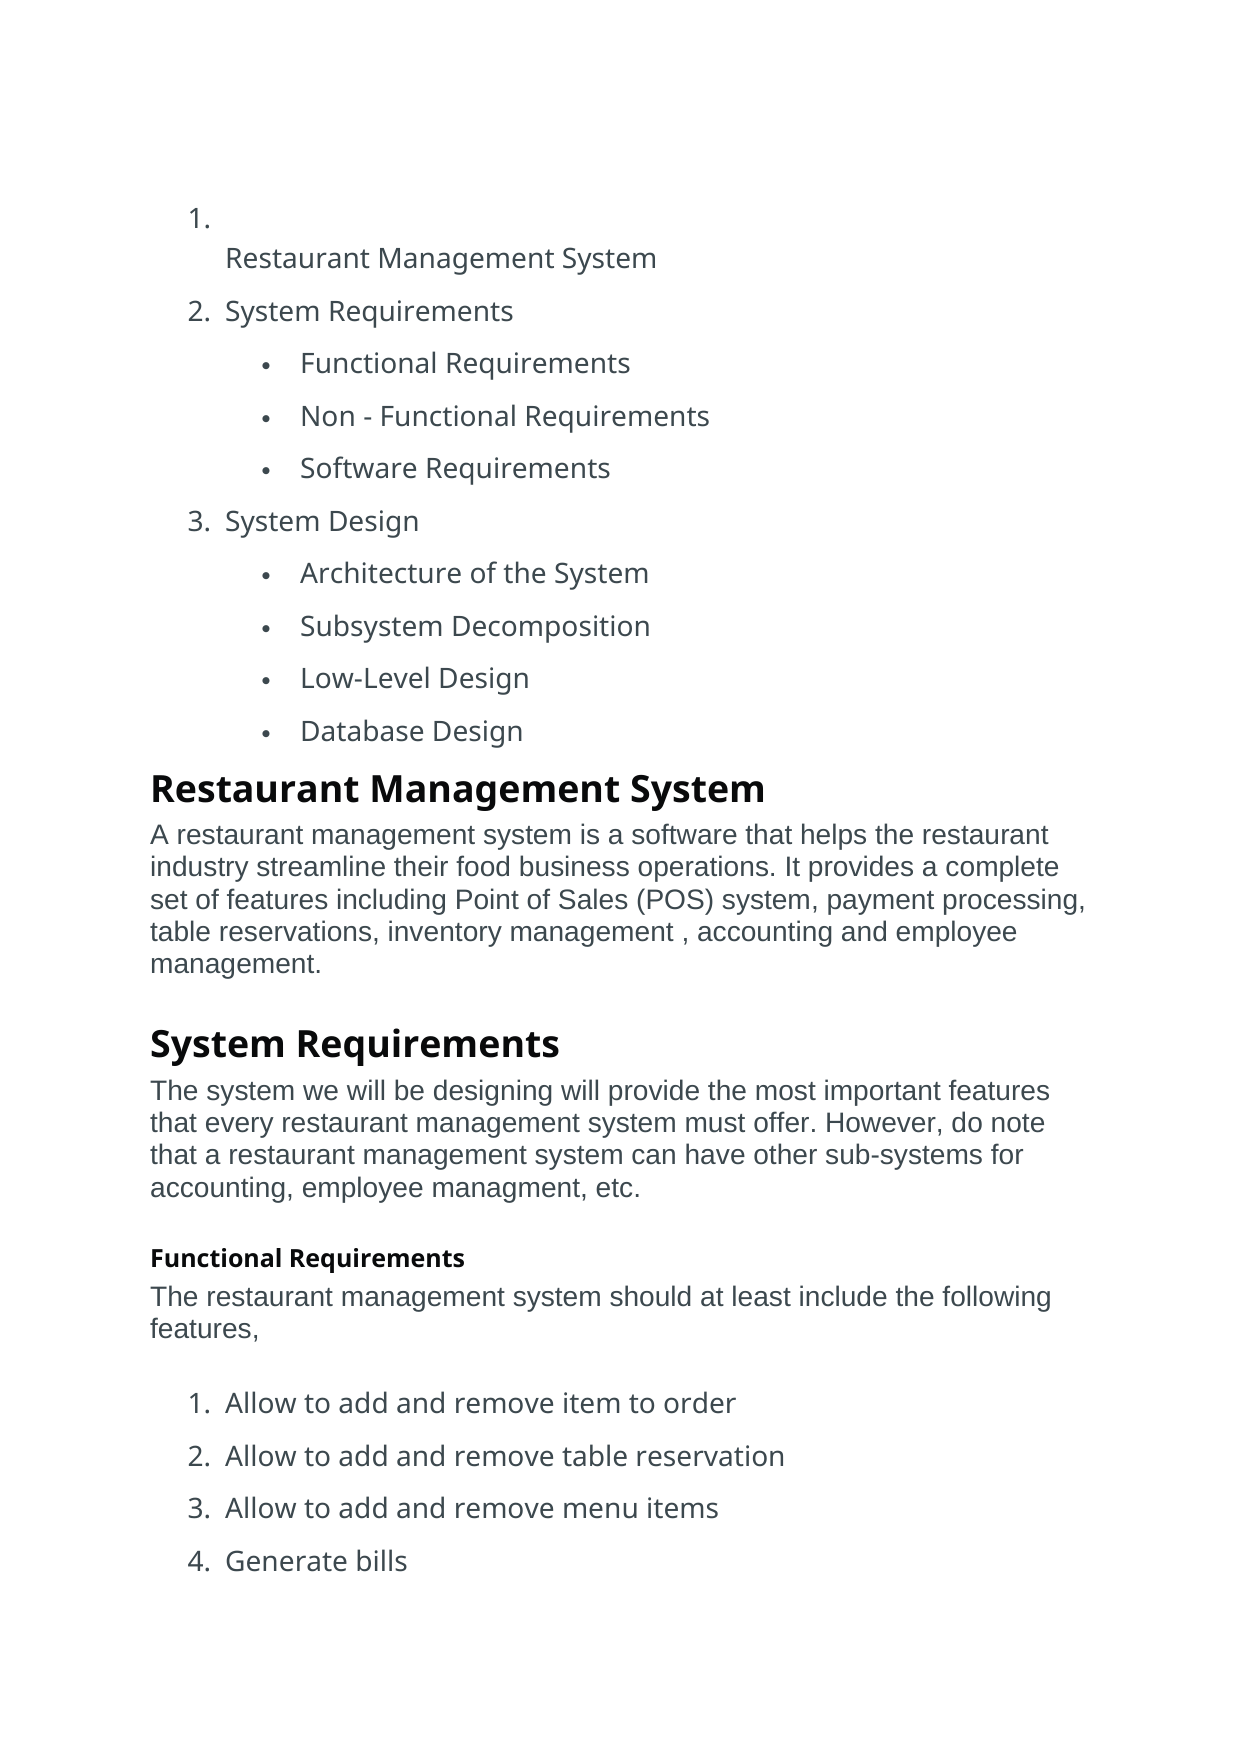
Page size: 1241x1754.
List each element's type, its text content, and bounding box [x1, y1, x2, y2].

list System Design [187, 499, 1090, 539]
list Low-Level Design [262, 657, 1090, 697]
text Functional Requirements [150, 1241, 1090, 1274]
list Non - Functional Requirements [262, 394, 1090, 434]
list Generate bills [187, 1539, 1090, 1579]
list Restaurant Management System [187, 197, 1090, 277]
list Software Requirements [262, 447, 1090, 487]
list Allow to add and remove table reservation [187, 1434, 1090, 1474]
text System Requirements [150, 1017, 1090, 1068]
text The system we will be designing will provide the most important features that every restaurant management system must offer. However, do note that a restaurant management system can have other sub-systems for accounting, employee managment, etc. [150, 1073, 1090, 1203]
list Database Design [262, 709, 1090, 749]
text The restaurant management system should at least include the following features, [150, 1279, 1090, 1344]
list System Requirements [187, 289, 1090, 329]
list Functional Requirements [262, 342, 1090, 382]
list Subsystem Decomposition [262, 604, 1090, 644]
list Architecture of the System [262, 552, 1090, 592]
text A restaurant management system is a software that helps the restaurant industry streamline their food business operations. It provides a complete set of features including Point of Sales (POS) system, payment processing, table reservations, inventory management , accounting and employee management. [150, 818, 1090, 980]
list Allow to add and remove item to order [187, 1382, 1090, 1422]
text Restaurant Management System [150, 762, 1090, 813]
list Allow to add and remove menu items [187, 1487, 1090, 1527]
